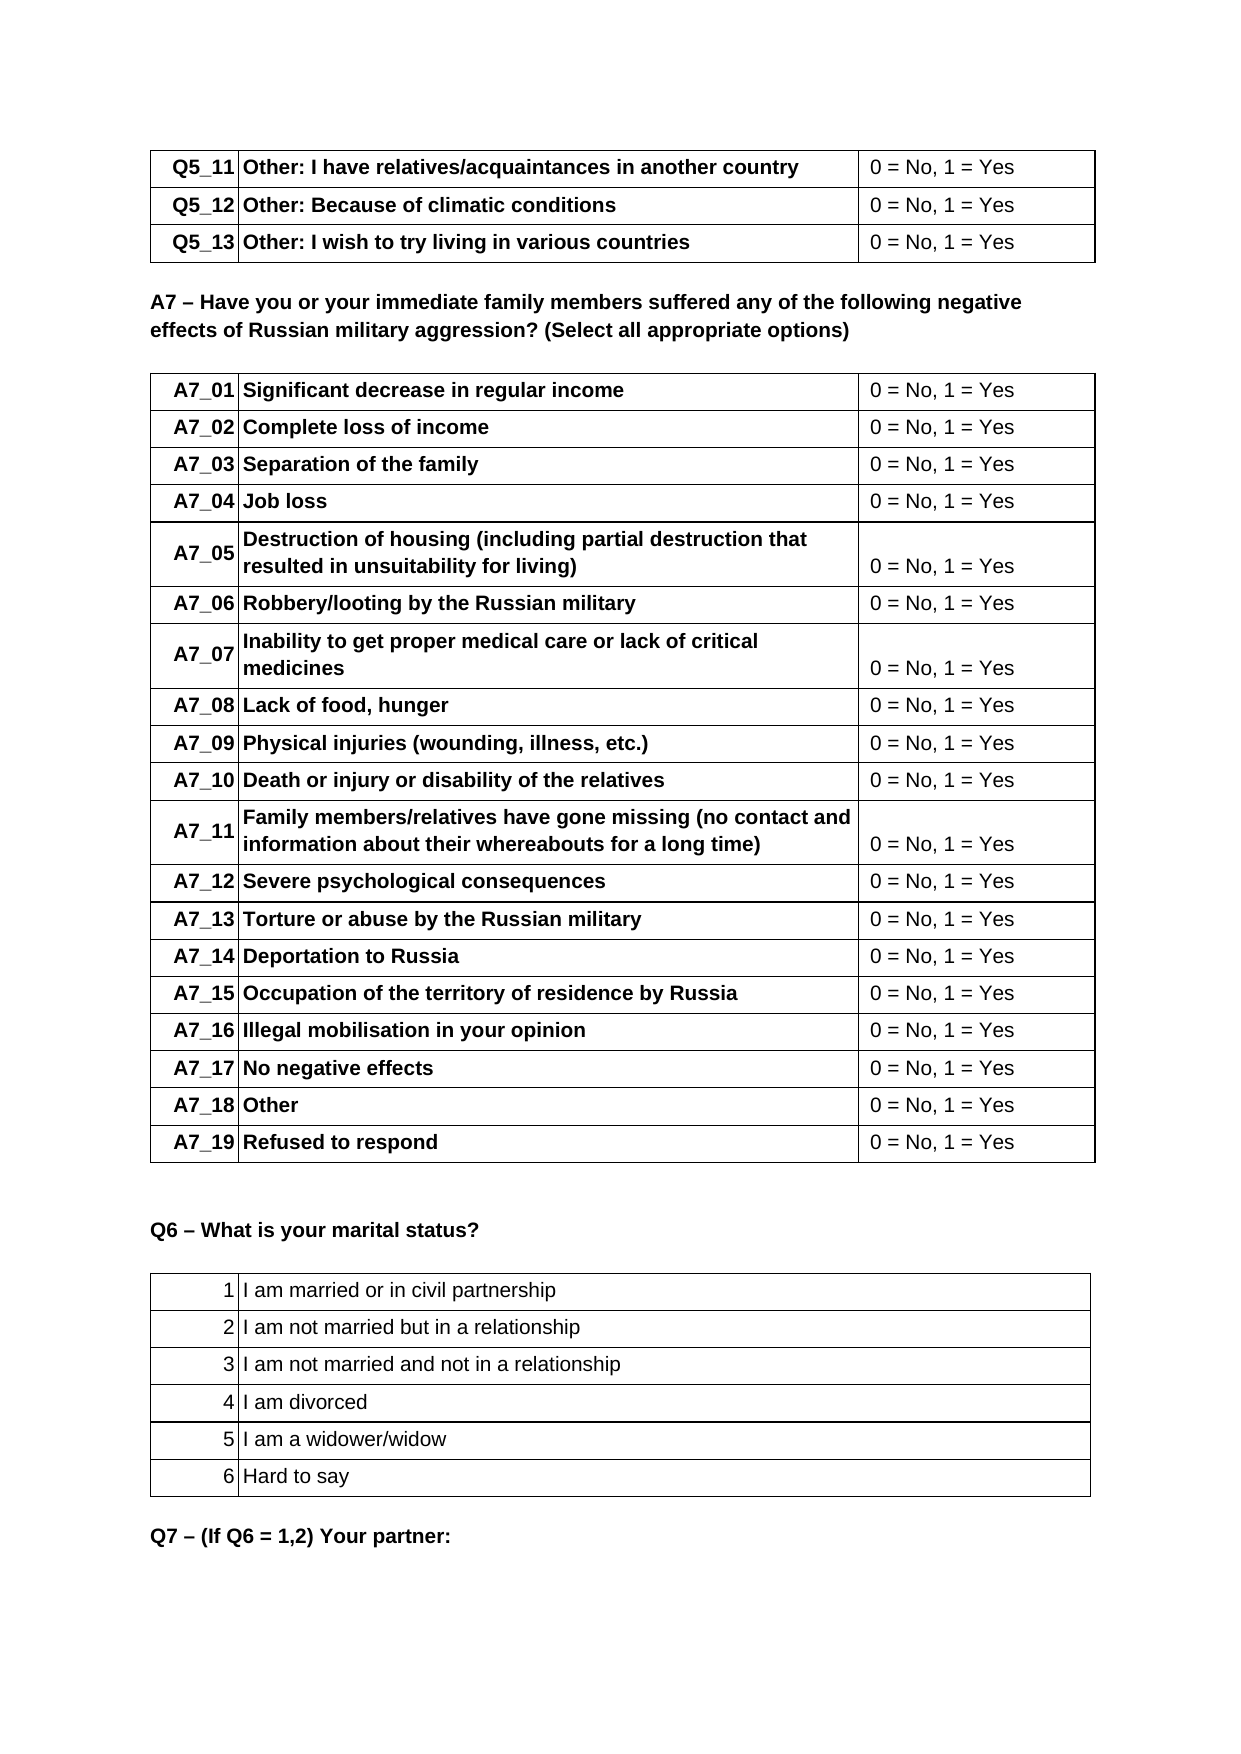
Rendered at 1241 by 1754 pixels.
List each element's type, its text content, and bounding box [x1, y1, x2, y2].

table_cell A7_19 [151, 1126, 238, 1162]
table_cell No negative effects [239, 1051, 858, 1087]
table_cell Separation of the family [239, 448, 858, 484]
table_cell 0 = No, 1 = Yes [859, 1051, 1094, 1087]
table_cell 3 [151, 1348, 238, 1384]
table_cell A7_02 [151, 411, 238, 447]
table_cell 0 = No, 1 = Yes [859, 151, 1094, 187]
table_cell A7_14 [151, 940, 238, 976]
table_cell A7_09 [151, 726, 238, 762]
table_cell Complete loss of income [239, 411, 858, 447]
table_cell 4 [151, 1385, 238, 1421]
text Q6 – What is your marital status? [150, 1218, 1090, 1242]
table_cell 0 = No, 1 = Yes [859, 411, 1094, 447]
table_cell 0 = No, 1 = Yes [859, 689, 1094, 725]
table_cell 0 = No, 1 = Yes [859, 587, 1094, 623]
table_cell 0 = No, 1 = Yes [859, 801, 1094, 864]
table_cell 0 = No, 1 = Yes [859, 940, 1094, 976]
table_cell I am divorced [239, 1385, 1090, 1421]
table_cell Inability to get proper medical care or lack of critical medicines [239, 624, 858, 688]
table_cell Job loss [239, 485, 858, 521]
table_cell A7_13 [151, 903, 238, 938]
table_cell A7_06 [151, 587, 238, 623]
table_cell 0 = No, 1 = Yes [859, 726, 1094, 762]
table_cell A7_12 [151, 865, 238, 901]
table_cell Severe psychological consequences [239, 865, 858, 901]
table_cell Death or injury or disability of the relatives [239, 763, 858, 799]
table_cell Illegal mobilisation in your opinion [239, 1014, 858, 1050]
table_cell 0 = No, 1 = Yes [859, 188, 1094, 224]
table_cell Lack of food, hunger [239, 689, 858, 725]
table_cell I am not married and not in a relationship [239, 1348, 1090, 1384]
table_header 0 = No, 1 = Yes [859, 374, 1094, 410]
table_cell Q5_12 [151, 188, 238, 224]
table_header 1 [151, 1274, 238, 1310]
table_cell 0 = No, 1 = Yes [859, 1014, 1094, 1050]
table_header Significant decrease in regular income [239, 374, 858, 410]
table_cell 0 = No, 1 = Yes [859, 1088, 1094, 1124]
table_cell 0 = No, 1 = Yes [859, 977, 1094, 1013]
table_cell 0 = No, 1 = Yes [859, 448, 1094, 484]
table_cell 0 = No, 1 = Yes [859, 523, 1094, 586]
table_header A7_01 [151, 374, 238, 410]
table_cell Occupation of the territory of residence by Russia [239, 977, 858, 1013]
table_cell 5 [151, 1423, 238, 1459]
table_cell Robbery/looting by the Russian military [239, 587, 858, 623]
table_cell Other: Because of climatic conditions [239, 188, 858, 224]
table_cell A7_08 [151, 689, 238, 725]
table_cell Physical injuries (wounding, illness, etc.) [239, 726, 858, 762]
table_cell 0 = No, 1 = Yes [859, 485, 1094, 521]
table_cell A7_16 [151, 1014, 238, 1050]
text Q7 – (If Q6 = 1,2) Your partner: [150, 1524, 1090, 1548]
table_cell Other [239, 1088, 858, 1124]
table_cell I am a widower/widow [239, 1423, 1090, 1459]
table_cell Refused to respond [239, 1126, 858, 1162]
table_cell 0 = No, 1 = Yes [859, 624, 1094, 688]
table_cell Deportation to Russia [239, 940, 858, 976]
table_cell Other: I wish to try living in various countries [239, 225, 858, 262]
table_cell A7_17 [151, 1051, 238, 1087]
text A7 – Have you or your immediate family members suffered any of the following negative effects of Russian military aggression? (Select all appropriate options) [150, 290, 1090, 342]
table_cell Hard to say [239, 1460, 1090, 1496]
table_cell Q5_13 [151, 225, 238, 262]
table_cell A7_15 [151, 977, 238, 1013]
table_cell A7_10 [151, 763, 238, 799]
table_cell 6 [151, 1460, 238, 1496]
table_cell 0 = No, 1 = Yes [859, 865, 1094, 901]
table_cell Other: I have relatives/acquaintances in another country [239, 151, 858, 187]
table_cell 0 = No, 1 = Yes [859, 225, 1094, 262]
table_cell 0 = No, 1 = Yes [859, 1126, 1094, 1162]
table_cell 0 = No, 1 = Yes [859, 763, 1094, 799]
table_cell I am not married but in a relationship [239, 1311, 1090, 1347]
table_cell A7_18 [151, 1088, 238, 1124]
table_cell Torture or abuse by the Russian military [239, 903, 858, 938]
table_cell Family members/relatives have gone missing (no contact and information about their whereabouts for a long time) [239, 801, 858, 864]
table_cell A7_11 [151, 801, 238, 864]
table_cell A7_04 [151, 485, 238, 521]
table_cell 2 [151, 1311, 238, 1347]
table_cell A7_03 [151, 448, 238, 484]
table_cell Destruction of housing (including partial destruction that resulted in unsuitability for living) [239, 523, 858, 586]
table_cell 0 = No, 1 = Yes [859, 903, 1094, 938]
table_cell Q5_11 [151, 151, 238, 187]
table_cell A7_05 [151, 523, 238, 586]
table_cell A7_07 [151, 624, 238, 688]
table_header I am married or in civil partnership [239, 1274, 1090, 1310]
